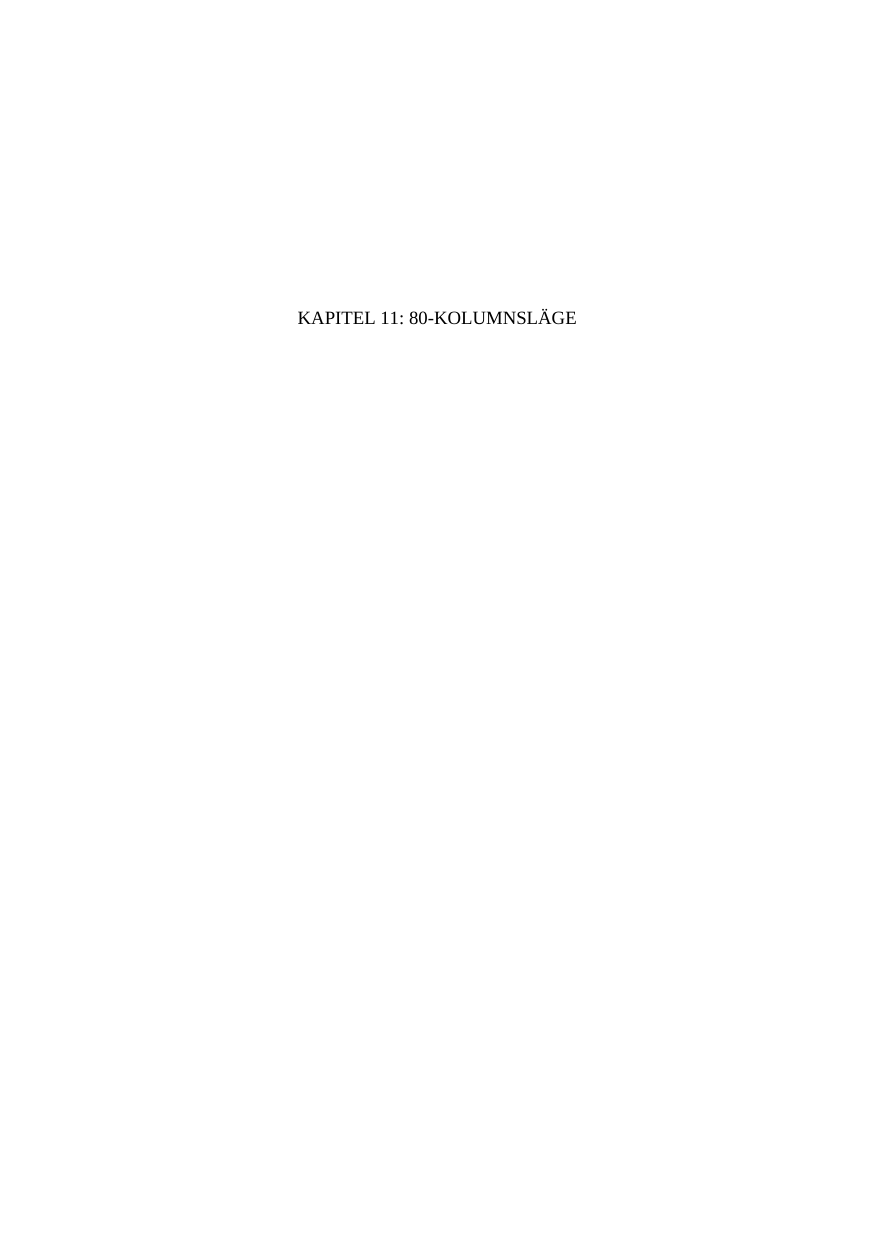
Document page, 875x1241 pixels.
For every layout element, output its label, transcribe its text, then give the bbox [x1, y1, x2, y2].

text KAPITEL 11: 80-KOLUMNSLÄGE [148, 307, 726, 329]
